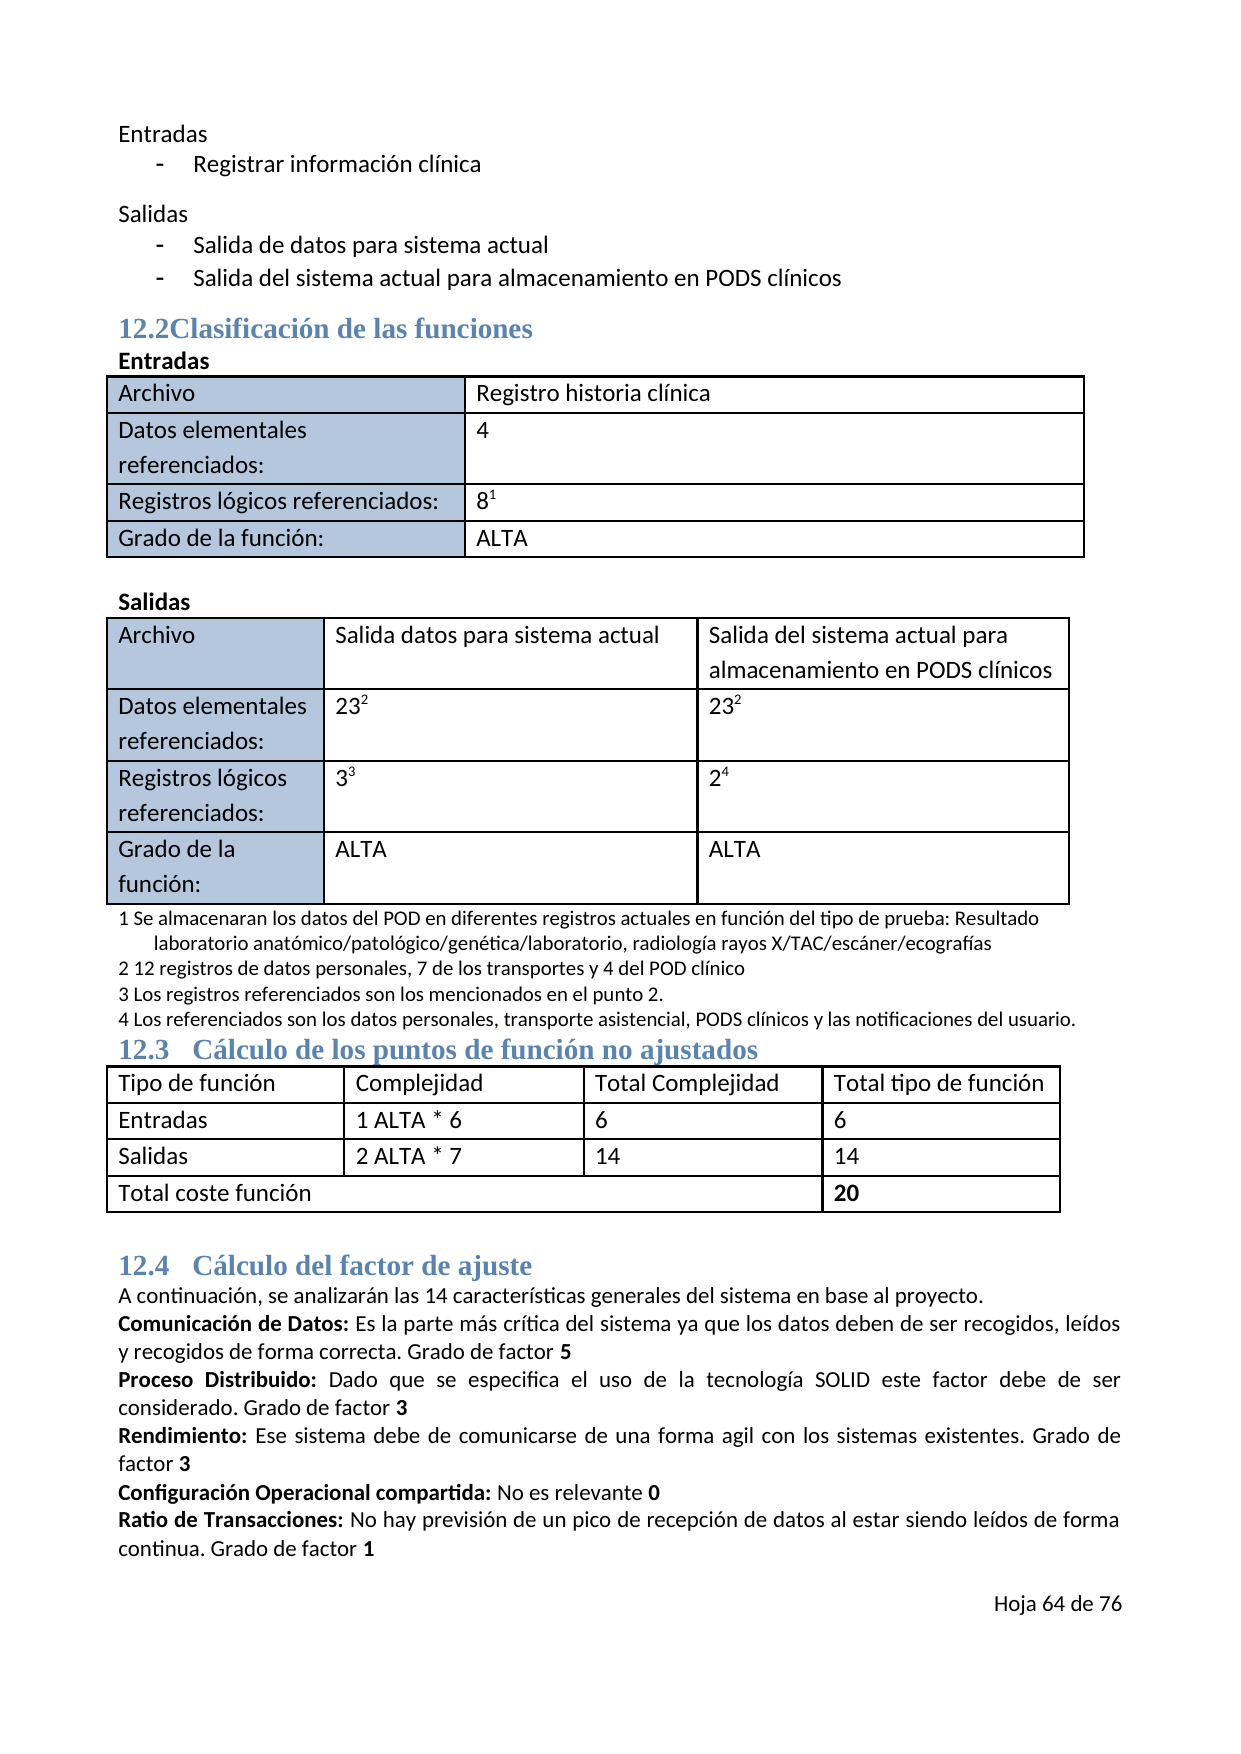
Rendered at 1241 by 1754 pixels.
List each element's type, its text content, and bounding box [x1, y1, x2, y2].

table_cell 81 [466, 485, 1083, 520]
subtitle 1 Se almacenaran los datos del POD en diferentes registros actuales en función del tipo de prueba: Resultado laboratorio anatómico/patológico/genética/laboratorio, radiología rayos X/TAC/escáner/ecografías [118, 905, 1122, 956]
subtitle Ratio de Transacciones: No hay previsión de un pico de recepción de datos al estar siendo leídos de forma continua. Grado de factor 1 [118, 1506, 1122, 1562]
table_cell Grado de la función: [108, 833, 323, 903]
table_cell 33 [325, 762, 696, 831]
table_cell 20 [824, 1177, 1059, 1211]
subtitle Entradas [118, 118, 1122, 149]
subtitle 4 Los referenciados son los datos personales, transporte asistencial, PODS clínicos y las notificaciones del usuario. [118, 1006, 1122, 1032]
subtitle Salidas [118, 586, 1122, 617]
table_header Registro historia clínica [466, 378, 1083, 412]
subtitle Salidas [118, 198, 1122, 229]
table_header Salida datos para sistema actual [325, 619, 696, 688]
list Salida del sistema actual para almacenamiento en PODS clínicos [156, 262, 1122, 292]
subtitle 3 Los registros referenciados son los mencionados en el punto 2. [118, 981, 1122, 1006]
table_cell Registros lógicos referenciados: [108, 762, 323, 831]
table_header Tipo de función [108, 1068, 343, 1102]
table_header Complejidad [345, 1068, 583, 1102]
table_cell Entradas [108, 1104, 343, 1138]
table_cell ALTA [325, 833, 696, 903]
subtitle 2 12 registros de datos personales, 7 de los transportes y 4 del POD clínico [118, 956, 1122, 981]
table_cell 4 [466, 414, 1083, 483]
table_cell 24 [699, 762, 1068, 831]
table_cell Grado de la función: [108, 522, 464, 556]
subtitle 12.2Clasificación de las funciones [118, 311, 1122, 345]
table_cell 2 ALTA * 7 [345, 1140, 583, 1175]
table_cell 232 [699, 690, 1068, 760]
table_cell 14 [824, 1140, 1059, 1175]
subtitle Entradas [118, 345, 1122, 375]
table_cell 1 ALTA * 6 [345, 1104, 583, 1138]
table_header Total tipo de función [824, 1068, 1059, 1102]
table_cell 14 [585, 1140, 821, 1175]
table_header Total Complejidad [585, 1068, 821, 1102]
list Salida de datos para sistema actual [156, 229, 1122, 259]
subtitle 12.3 Cálculo de los puntos de función no ajustados [118, 1032, 1122, 1065]
table_cell Total coste función [108, 1177, 821, 1211]
table_cell 232 [325, 690, 696, 760]
subtitle 12.4 Cálculo del factor de ajuste [118, 1248, 1122, 1281]
table_cell ALTA [699, 833, 1068, 903]
table_cell ALTA [466, 522, 1083, 556]
list Registrar información clínica [156, 149, 1122, 179]
table_cell Registros lógicos referenciados: [108, 485, 464, 520]
table_cell 6 [824, 1104, 1059, 1138]
table_cell Datos elementales referenciados: [108, 690, 323, 760]
table_header Archivo [108, 378, 464, 412]
subtitle Comunicación de Datos: Es la parte más crítica del sistema ya que los datos deben de ser recogidos, leídos y recogidos de forma correcta. Grado de factor 5 [118, 1309, 1122, 1366]
table_cell Datos elementales referenciados: [108, 414, 464, 483]
subtitle Rendimiento: Ese sistema debe de comunicarse de una forma agil con los sistemas existentes. Grado de factor 3 [118, 1422, 1122, 1478]
subtitle Proceso Distribuido: Dado que se especifica el uso de la tecnología SOLID este factor debe de ser considerado. Grado de factor 3 [118, 1366, 1122, 1422]
subtitle A continuación, se analizarán las 14 características generales del sistema en base al proyecto. [118, 1281, 1122, 1309]
table_header Salida del sistema actual para almacenamiento en PODS clínicos [699, 619, 1068, 688]
table_header Archivo [108, 619, 323, 688]
subtitle Configuración Operacional compartida: No es relevante 0 [118, 1478, 1122, 1506]
table_cell 6 [585, 1104, 821, 1138]
table_cell Salidas [108, 1140, 343, 1175]
